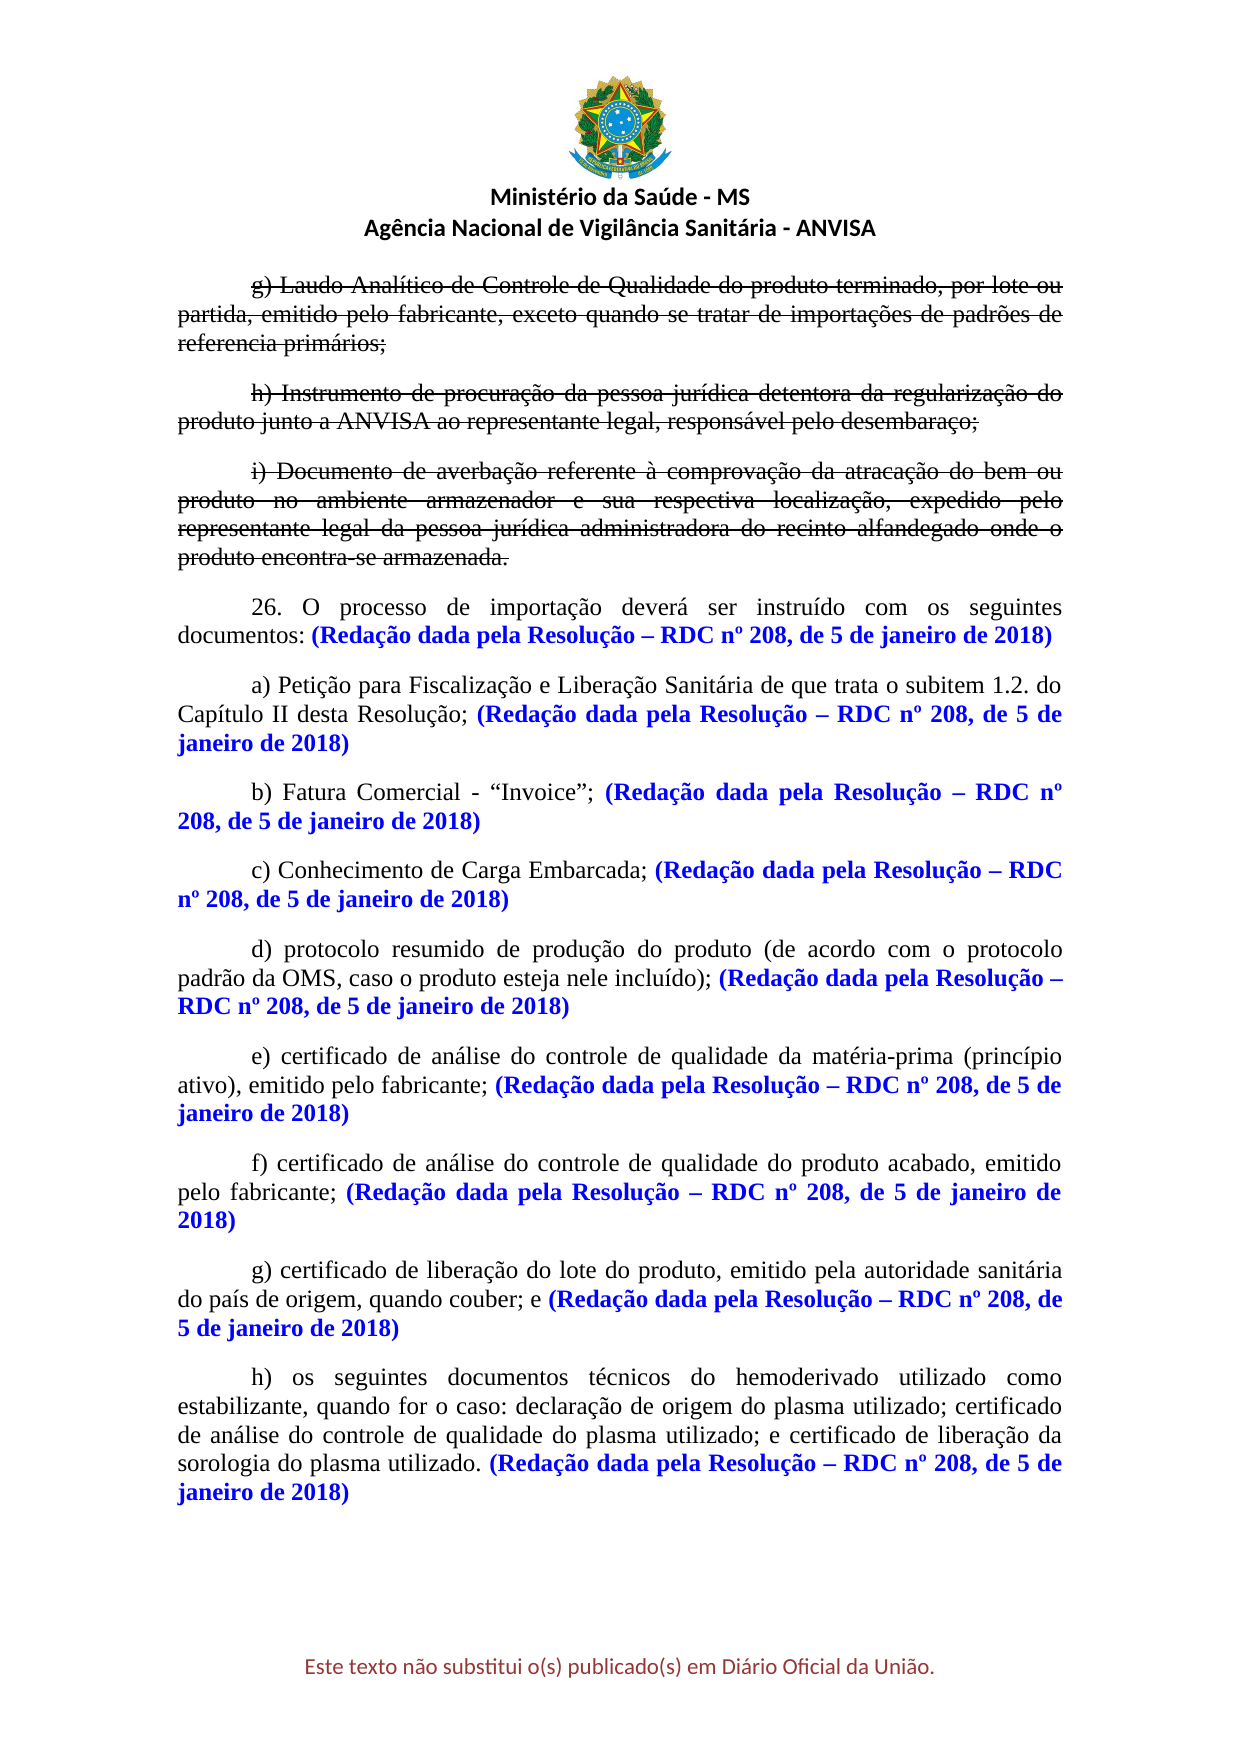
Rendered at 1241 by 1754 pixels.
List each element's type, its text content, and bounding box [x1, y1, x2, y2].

text e) certificado de análise do controle de qualidade da matéria-prima (princípio ativo), emitido pelo fabricante; (Redação dada pela Resolução – RDC nº 208, de 5 de janeiro de 2018) [177, 1041, 1063, 1127]
text g) Laudo Analítico de Controle de Qualidade do produto terminado, por lote ou partida, emitido pelo fabricante, exceto quando se tratar de importações de padrões de referencia primários; [177, 271, 1063, 315]
text h) Instrumento de procuração da pessoa jurídica detentora da regularização do produto junto a ANVISA ao representante legal, responsável pelo desembaraço; [177, 378, 1063, 435]
text i) Documento de averbação referente à comprovação da atracação do bem ou produto no ambiente armazenador e sua respectiva localização, expedido pelo representante legal da pessoa jurídica administradora do recinto alfandegado onde o produto encontra-se armazenada. [177, 501, 1063, 529]
text h) os seguintes documentos técnicos do hemoderivado utilizado como estabilizante, quando for o caso: declaração de origem do plasma utilizado; certificado de análise do controle de qualidade do plasma utilizado; e certificado de liberação da sorologia do plasma utilizado. (Redação dada pela Resolução – RDC nº 208, de 5 de janeiro de 2018) [177, 1362, 1063, 1506]
text f) certificado de análise do controle de qualidade do produto acabado, emitido pelo fabricante; (Redação dada pela Resolução – RDC nº 208, de 5 de janeiro de 2018) [177, 1148, 1063, 1234]
text b) Fatura Comercial - “Invoice”; (Redação dada pela Resolução – RDC nº 208, de 5 de janeiro de 2018) [177, 777, 1063, 835]
text i) Documento de averbação referente à comprovação da atracação do bem ou produto no ambiente armazenador e sua respectiva localização, expedido pelo representante legal da pessoa jurídica administradora do recinto alfandegado onde o produto encontra-se armazenada. [177, 456, 1063, 500]
text a) Petição para Fiscalização e Liberação Sanitária de que trata o subitem 1.2. do Capítulo II desta Resolução; (Redação dada pela Resolução – RDC nº 208, de 5 de janeiro de 2018) [177, 670, 1063, 756]
text c) Conhecimento de Carga Embarcada; (Redação dada pela Resolução – RDC nº 208, de 5 de janeiro de 2018) [177, 856, 1063, 913]
text i) Documento de averbação referente à comprovação da atracação do bem ou produto no ambiente armazenador e sua respectiva localização, expedido pelo representante legal da pessoa jurídica administradora do recinto alfandegado onde o produto encontra-se armazenada. [177, 531, 1063, 571]
text g) certificado de liberação do lote do produto, emitido pela autoridade sanitária do país de origem, quando couber; e (Redação dada pela Resolução – RDC nº 208, de 5 de janeiro de 2018) [177, 1255, 1063, 1341]
picture [565, 73, 675, 182]
text 26. O processo de importação deverá ser instruído com os seguintes documentos: (Redação dada pela Resolução – RDC nº 208, de 5 de janeiro de 2018) [177, 592, 1063, 649]
text g) Laudo Analítico de Controle de Qualidade do produto terminado, por lote ou partida, emitido pelo fabricante, exceto quando se tratar de importações de padrões de referencia primários; [177, 316, 1063, 357]
text d) protocolo resumido de produção do produto (de acordo com o protocolo padrão da OMS, caso o produto esteja nele incluído); (Redação dada pela Resolução – RDC nº 208, de 5 de janeiro de 2018) [177, 934, 1063, 1020]
